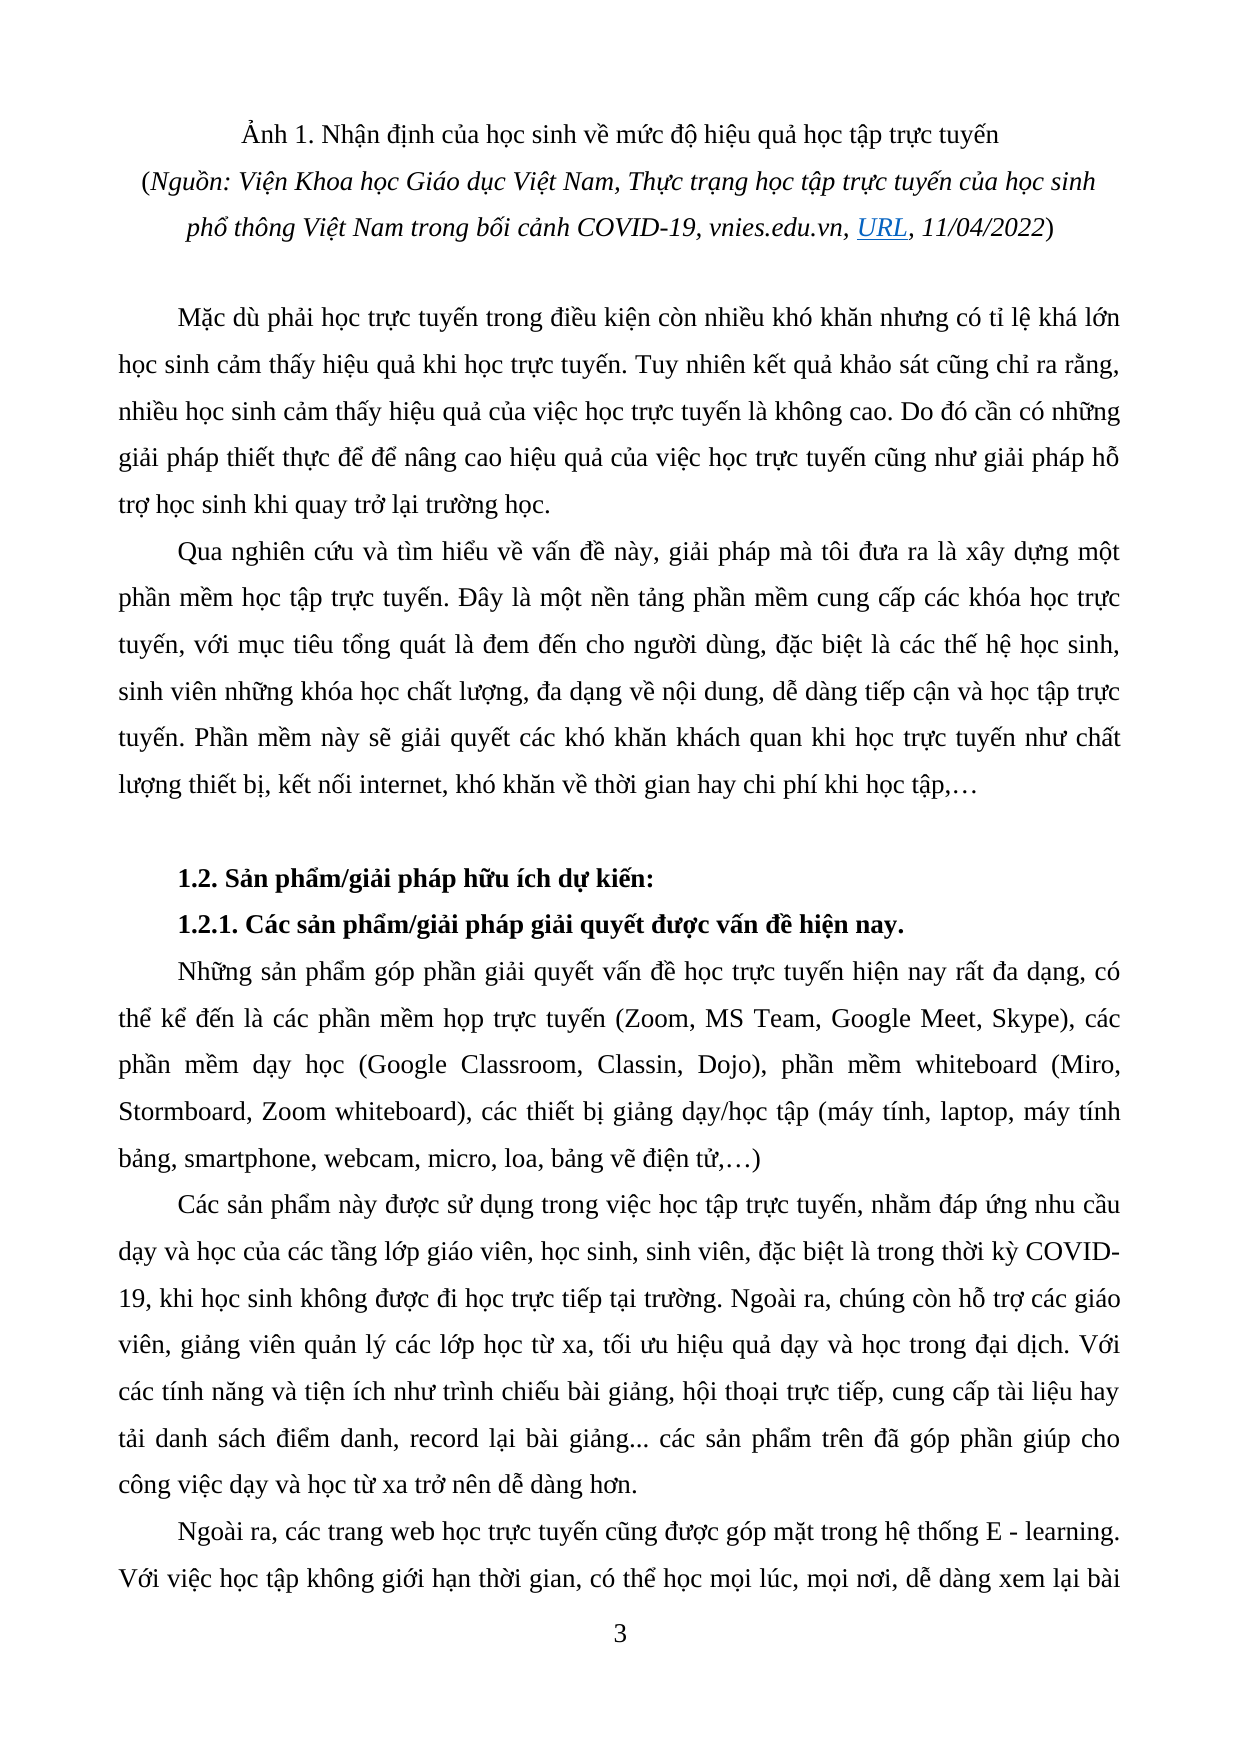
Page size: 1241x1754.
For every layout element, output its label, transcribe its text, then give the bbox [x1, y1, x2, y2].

text (Nguồn: Viện Khoa học Giáo dục Việt Nam, Thực trạng học tập trực tuyến của học sinh phổ thông Việt Nam trong bối cảnh COVID-19, vnies.edu.vn, URL, 11/04/2022) [118, 165, 1122, 243]
text 1.2.1. Các sản phẩm/giải pháp giải quyết được vấn đề hiện nay. [118, 908, 1122, 940]
text Mặc dù phải học trực tuyến trong điều kiện còn nhiều khó khăn nhưng có tỉ lệ khá lớn học sinh cảm thấy hiệu quả khi học trực tuyến. Tuy nhiên kết quả khảo sát cũng chỉ ra rằng, nhiều học sinh cảm thấy hiệu quả của việc học trực tuyến là không cao. Do đó cần có những giải pháp thiết thực để để nâng cao hiệu quả của việc học trực tuyến cũng như giải pháp hỗ trợ học sinh khi quay trở lại trường học. [118, 301, 1122, 519]
text Các sản phẩm này được sử dụng trong việc học tập trực tuyến, nhằm đáp ứng nhu cầu dạy và học của các tầng lớp giáo viên, học sinh, sinh viên, đặc biệt là trong thời kỳ COVID-19, khi học sinh không được đi học trực tiếp tại trường. Ngoài ra, chúng còn hỗ trợ các giáo viên, giảng viên quản lý các lớp học từ xa, tối ưu hiệu quả dạy và học trong đại dịch. Với các tính năng và tiện ích như trình chiếu bài giảng, hội thoại trực tiếp, cung cấp tài liệu hay tải danh sách điểm danh, record lại bài giảng... các sản phẩm trên đã góp phần giúp cho công việc dạy và học từ xa trở nên dễ dàng hơn. [118, 1188, 1122, 1500]
subtitle 1.2. Sản phẩm/giải pháp hữu ích dự kiến: [177, 862, 1122, 893]
text Qua nghiên cứu và tìm hiểu về vấn đề này, giải pháp mà tôi đưa ra là xây dựng một phần mềm học tập trực tuyến. Đây là một nền tảng phần mềm cung cấp các khóa học trực tuyến, với mục tiêu tổng quát là đem đến cho người dùng, đặc biệt là các thế hệ học sinh, sinh viên những khóa học chất lượng, đa dạng về nội dung, dễ dàng tiếp cận và học tập trực tuyến. Phần mềm này sẽ giải quyết các khó khăn khách quan khi học trực tuyến như chất lượng thiết bị, kết nối internet, khó khăn về thời gian hay chi phí khi học tập,… [118, 534, 1122, 799]
text Ảnh 1. Nhận định của học sinh về mức độ hiệu quả học tập trực tuyến [118, 118, 1122, 149]
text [118, 1515, 1122, 1593]
text Những sản phẩm góp phần giải quyết vấn đề học trực tuyến hiện nay rất đa dạng, có thể kể đến là các phần mềm họp trực tuyến (Zoom, MS Team, Google Meet, Skype), các phần mềm dạy học (Google Classroom, Classin, Dojo), phần mềm whiteboard (Miro, Stormboard, Zoom whiteboard), các thiết bị giảng dạy/học tập (máy tính, laptop, máy tính bảng, smartphone, webcam, micro, loa, bảng vẽ điện tử,…) [118, 955, 1122, 1173]
